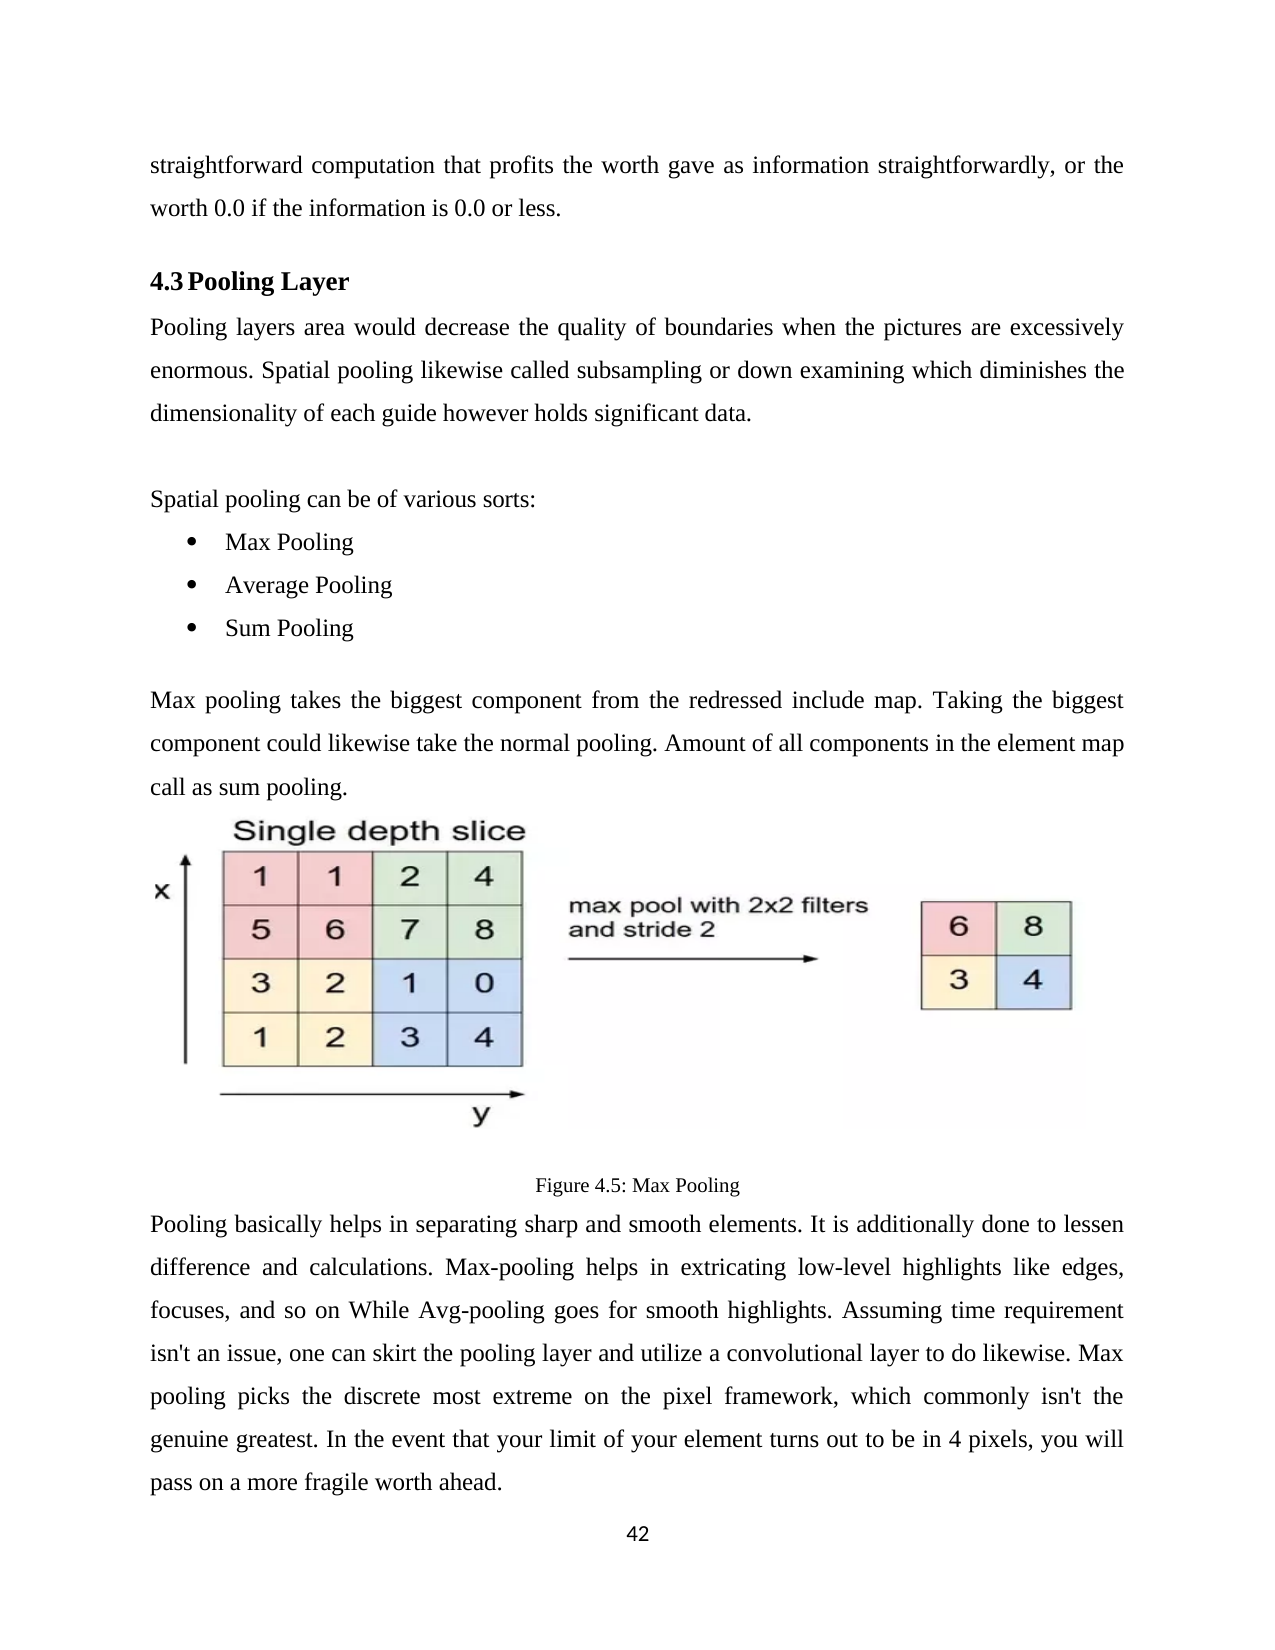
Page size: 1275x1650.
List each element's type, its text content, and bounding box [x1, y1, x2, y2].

text Max pooling takes the biggest component from the redressed include map. Taking the biggest component could likewise take the normal pooling. Amount of all components in the element map call as sum pooling. [150, 685, 1125, 800]
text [150, 150, 1125, 222]
list Pooling Layer [150, 265, 1125, 296]
text Pooling basically helps in separating sharp and smooth elements. It is additionally done to lessen difference and calculations. Max-pooling helps in extricating low-level highlights like edges, focuses, and so on While Avg-pooling goes for smooth highlights. Assuming time requirement isn't an issue, one can skirt the pooling layer and utilize a convolutional layer to do likewise. Max pooling picks the discrete most extreme on the pixel framework, which commonly isn't the genuine greatest. In the event that your limit of your element turns out to be in 4 pixels, you will pass on a more fragile worth ahead. [150, 1209, 1125, 1496]
list Average Pooling [187, 570, 1125, 599]
text Pooling layers area would decrease the quality of boundaries when the pictures are excessively enormous. Spatial pooling likewise called subsampling or down examining which diminishes the dimensionality of each guide however holds significant data. [150, 312, 1125, 427]
list Max Pooling [187, 527, 1125, 556]
list Sum Pooling [187, 613, 1125, 642]
picture [153, 812, 1088, 1128]
text Spatial pooling can be of various sorts: [150, 484, 1125, 513]
